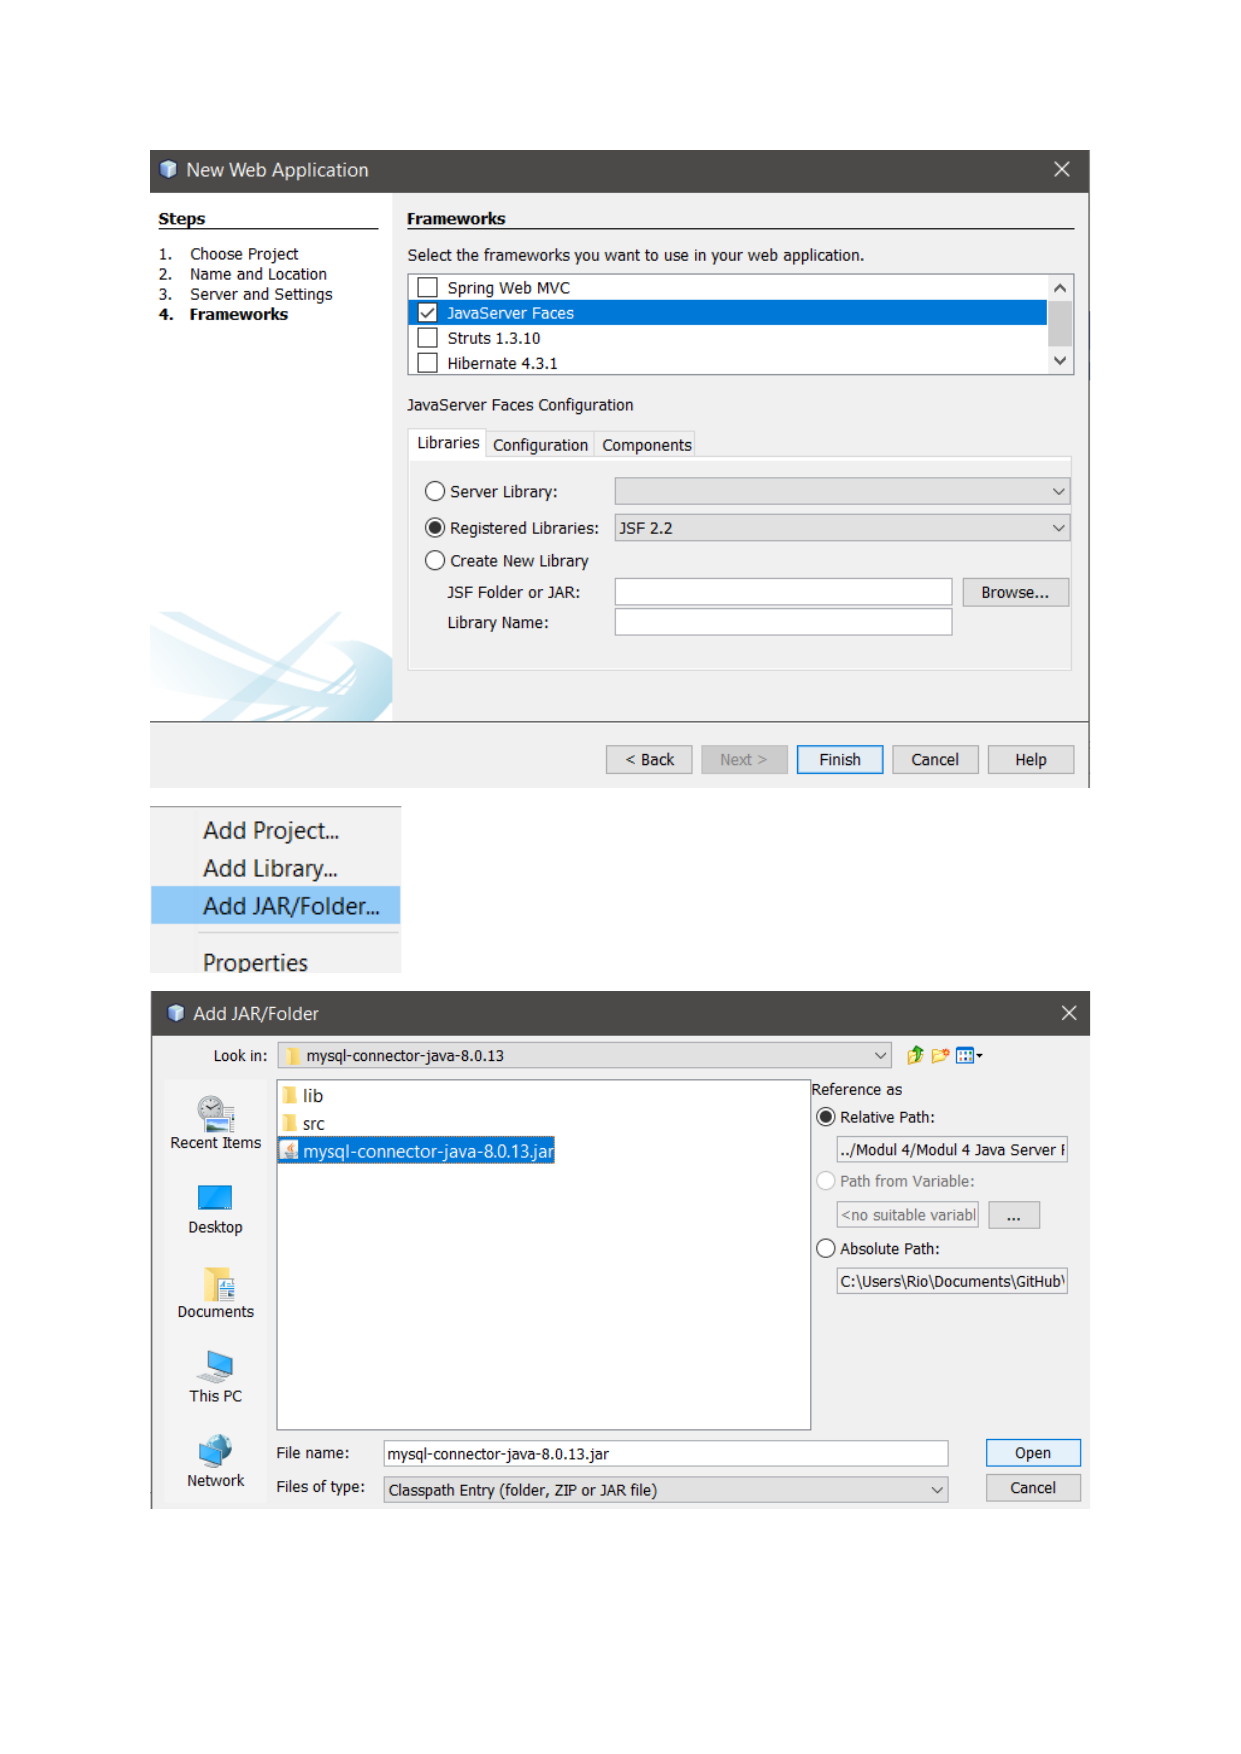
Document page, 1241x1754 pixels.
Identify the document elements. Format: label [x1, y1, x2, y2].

picture [150, 806, 402, 973]
picture [150, 991, 1091, 1509]
picture [150, 150, 1091, 788]
